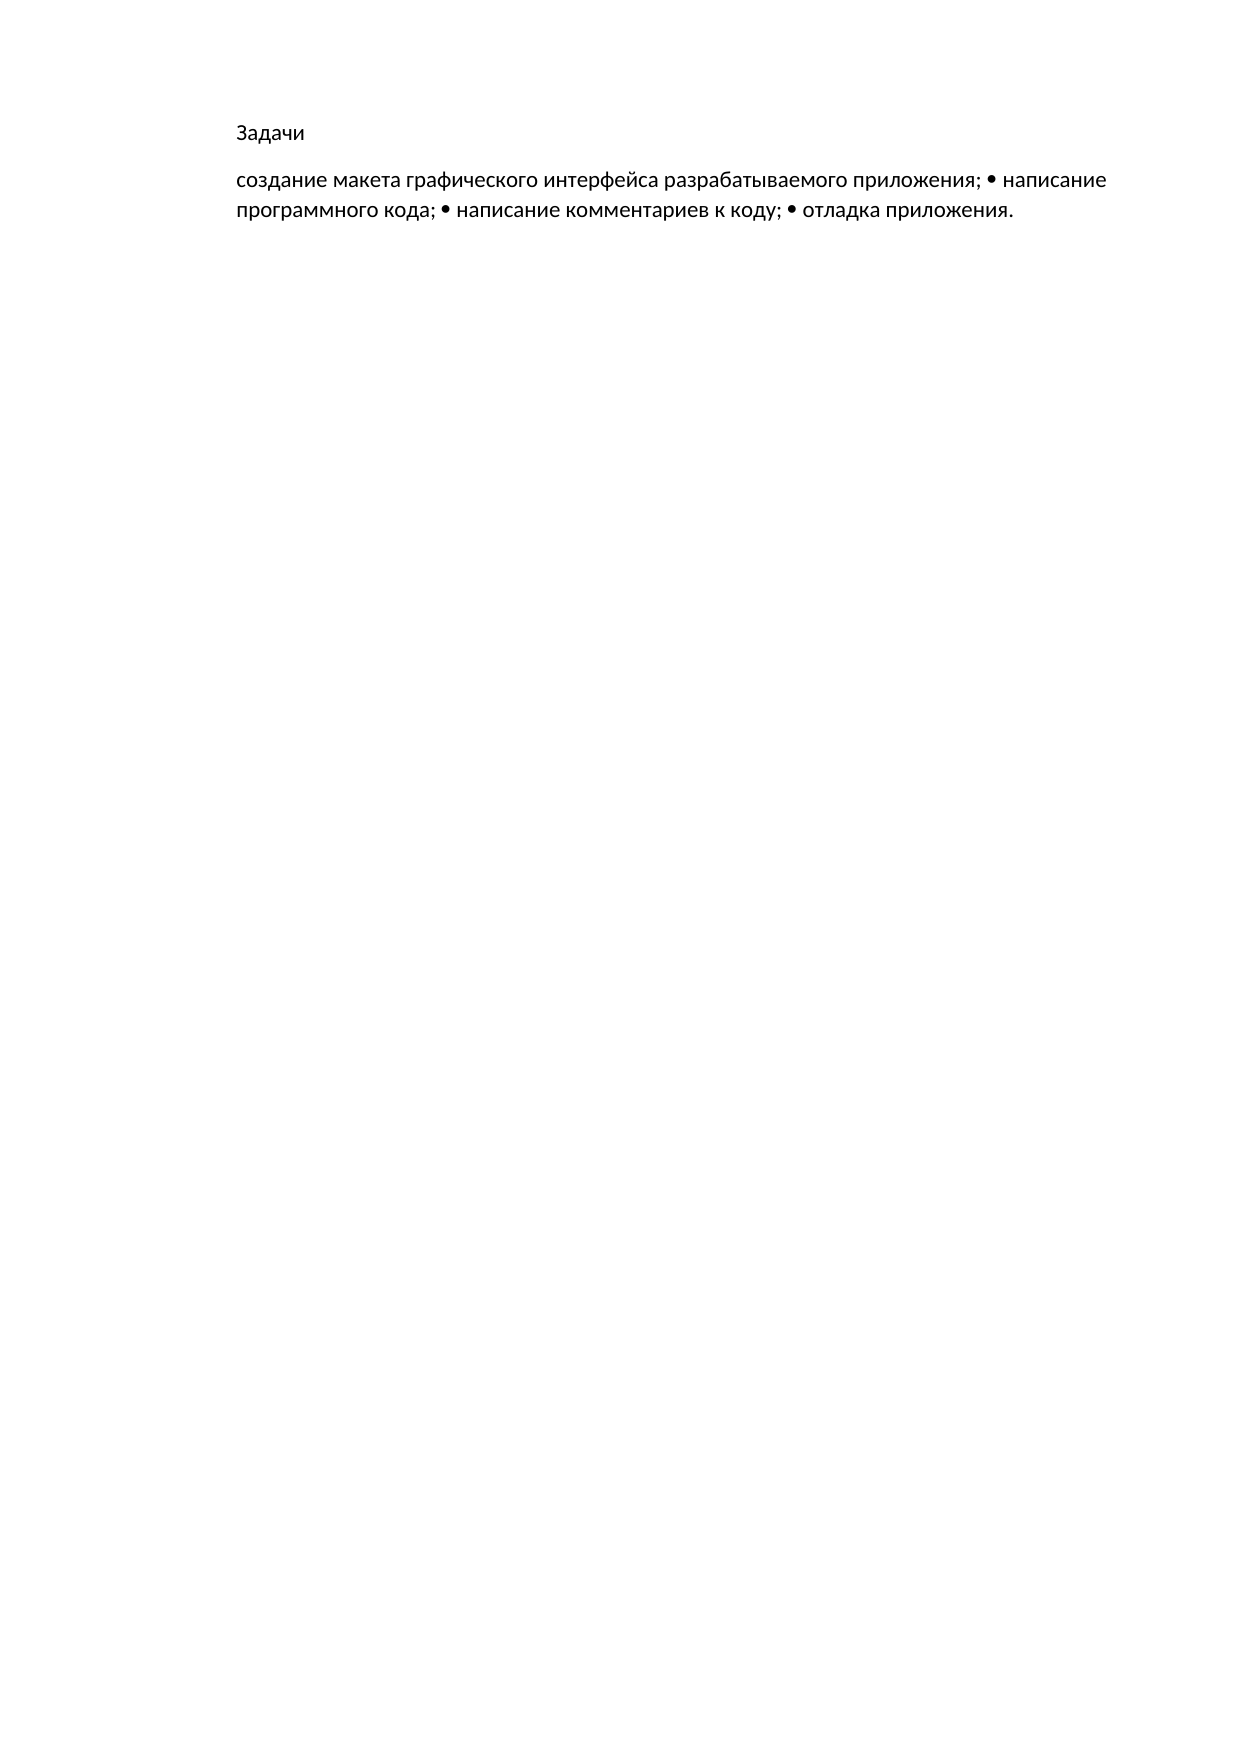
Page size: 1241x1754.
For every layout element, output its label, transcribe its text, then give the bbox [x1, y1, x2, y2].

text создание макета графического интерфейса разрабатываемого приложения; написание программного кода; написание комментариев к коду; отладка приложения. [236, 165, 1152, 223]
text Задачи [236, 118, 1152, 146]
